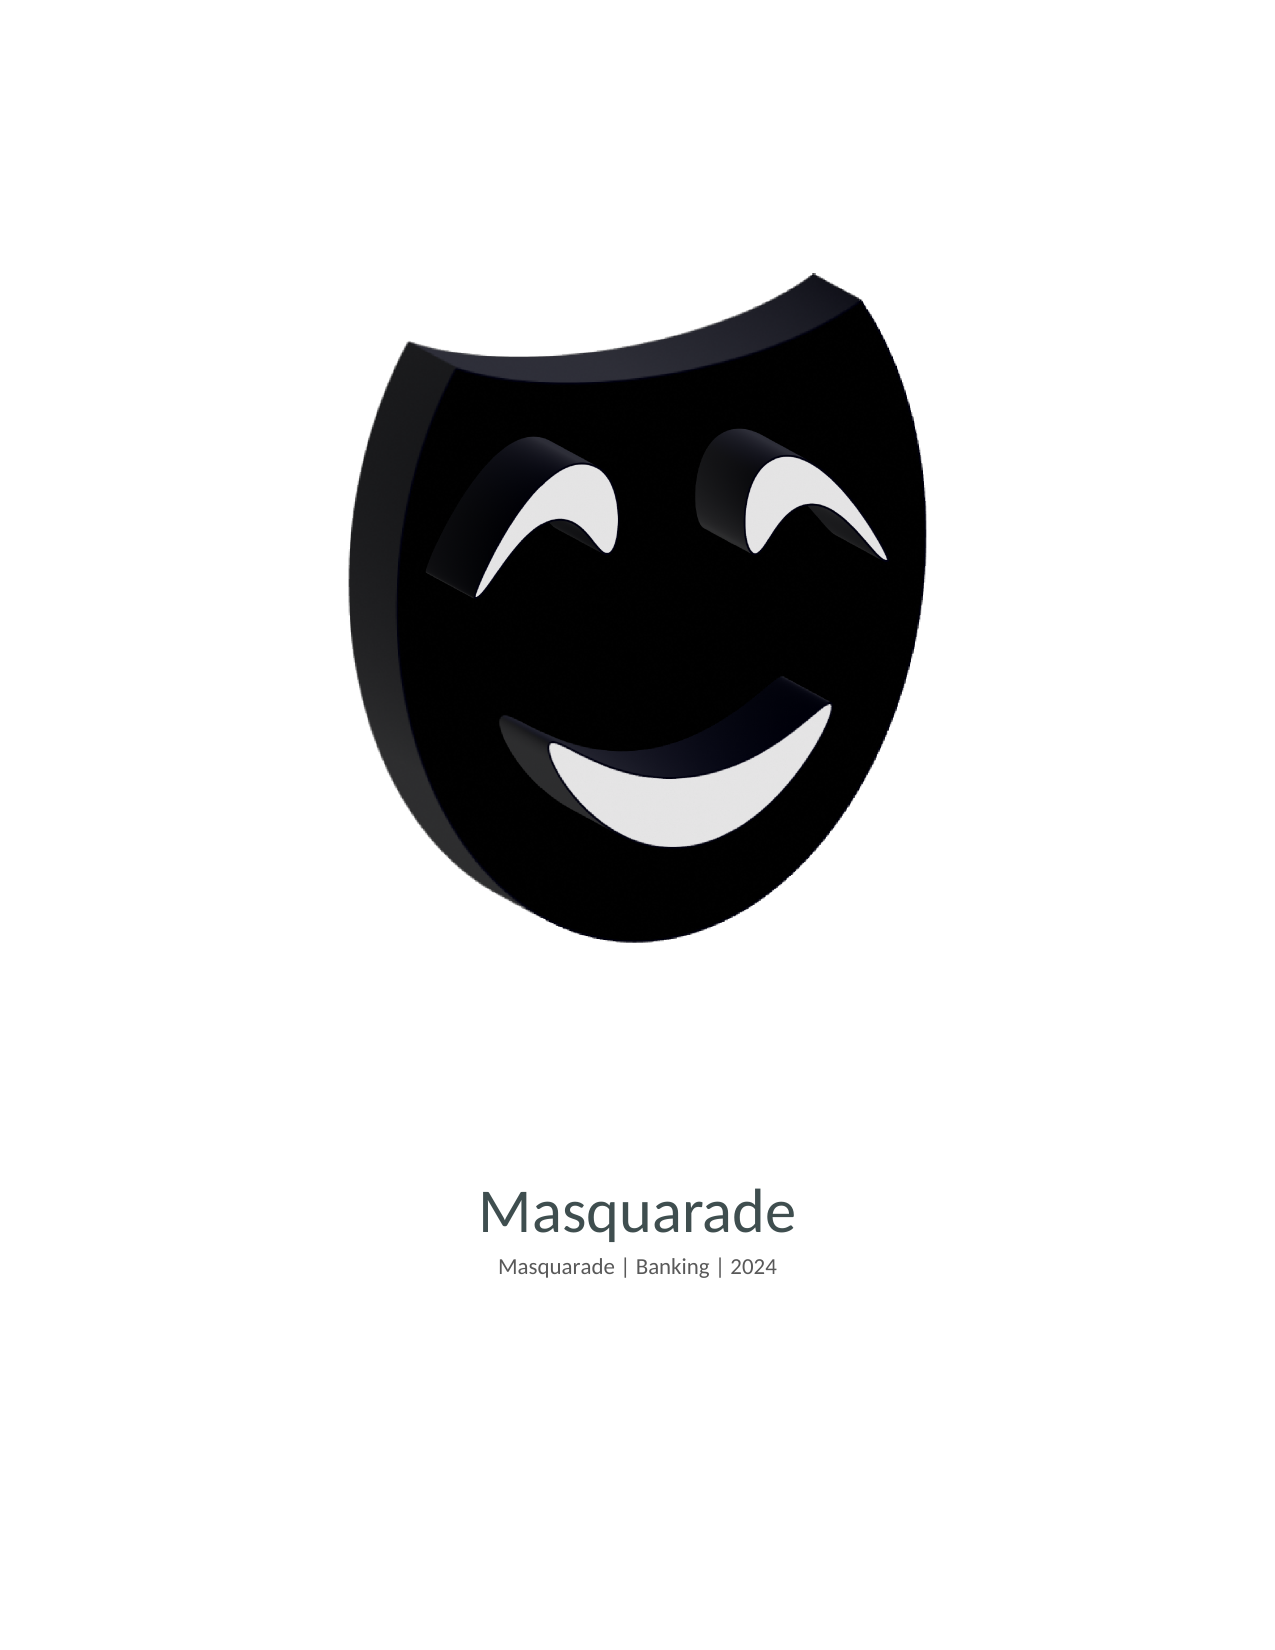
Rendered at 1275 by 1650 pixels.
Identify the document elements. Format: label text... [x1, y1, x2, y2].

picture [348, 273, 927, 943]
title Masquarade [148, 1172, 1127, 1248]
text Masquarade | Banking | 2024 [148, 1252, 1127, 1280]
